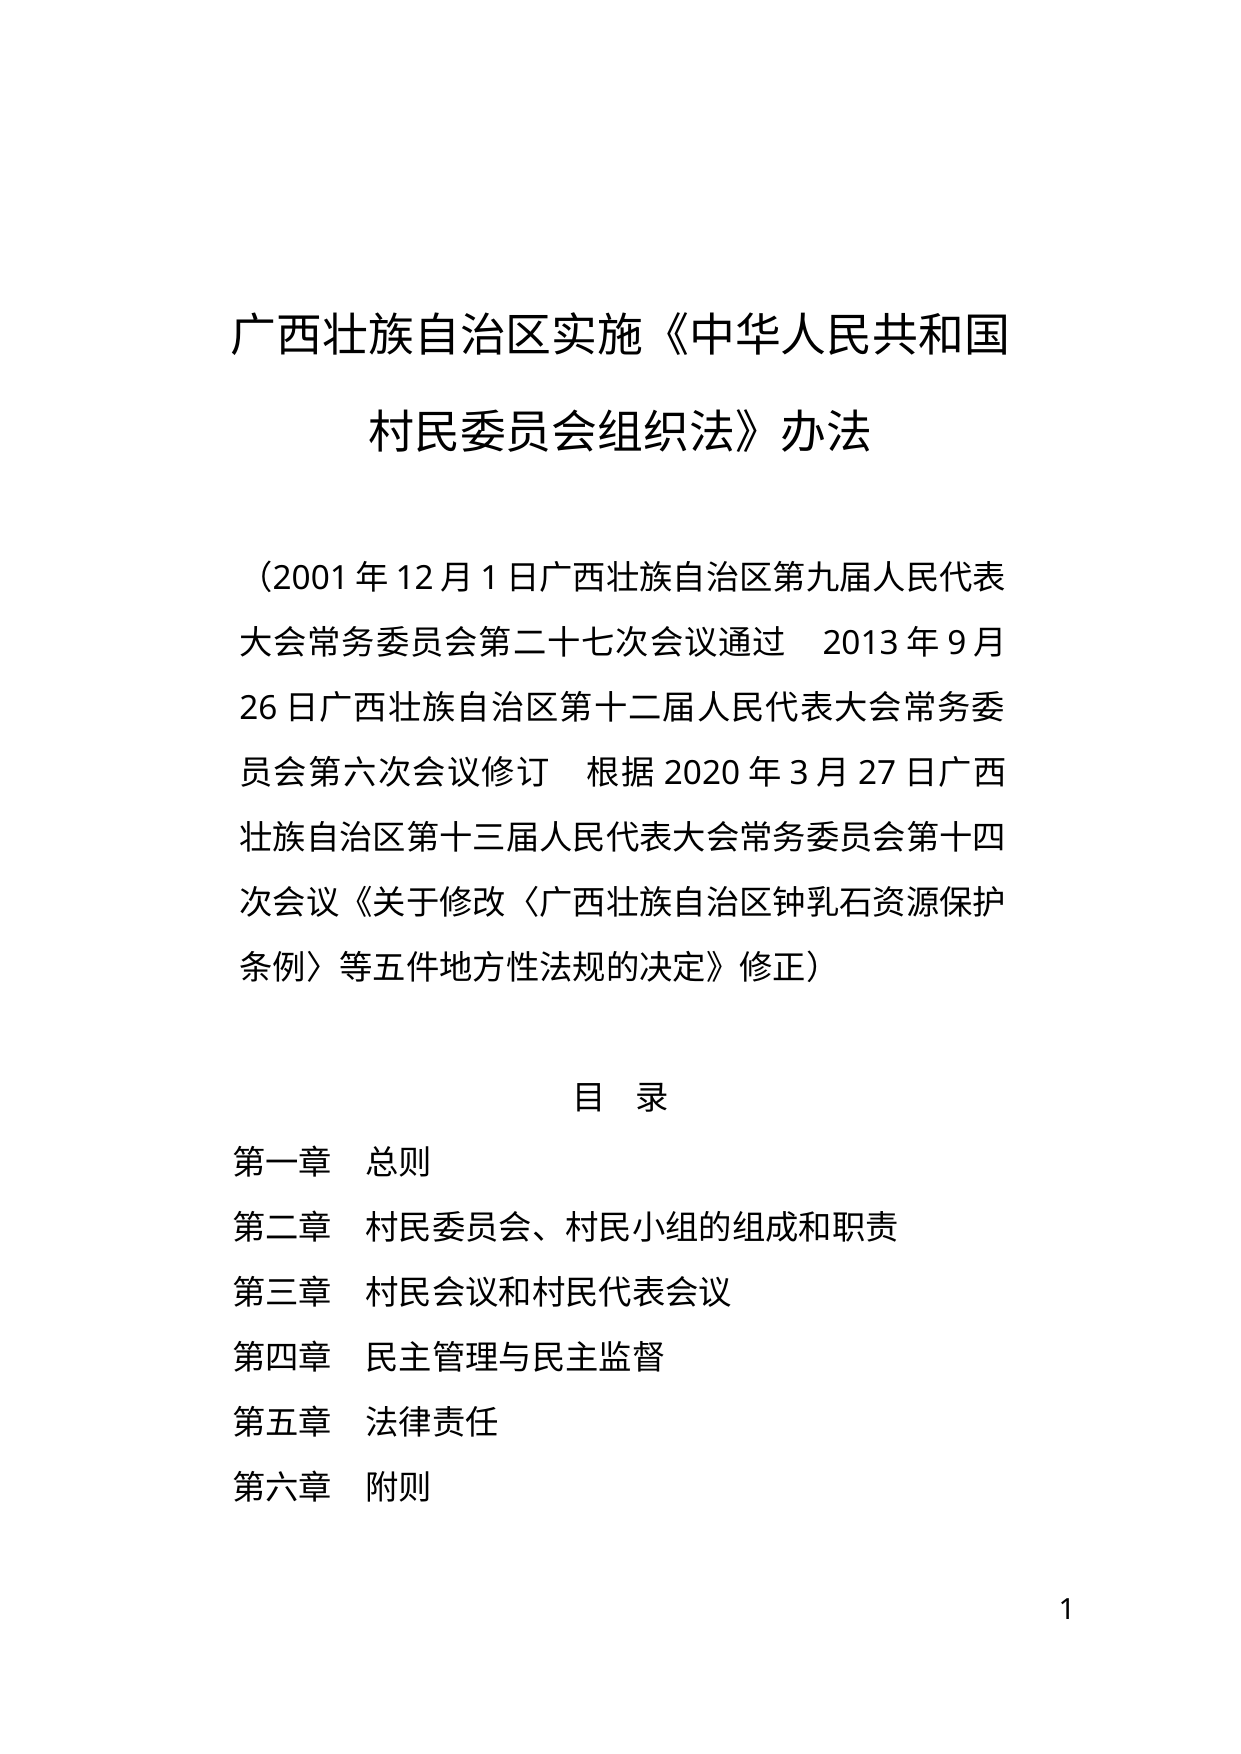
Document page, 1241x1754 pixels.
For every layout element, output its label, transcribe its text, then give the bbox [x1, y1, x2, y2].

text 目 录 [165, 1063, 1075, 1128]
text 第五章 法律责任 [165, 1388, 1075, 1453]
text （2001年12月1日广西壮族自治区第九届人民代表大会常务委员会第二十七次会议通过 2013年9月26日广西壮族自治区第十二届人民代表大会常务委员会第六次会议修订 根据2020年3月27日广西壮族自治区第十三届人民代表大会常务委员会第十四次会议《关于修改〈广西壮族自治区钟乳石资源保护条例〉等五件地方性法规的决定》修正） [239, 543, 1007, 998]
text 第三章 村民会议和村民代表会议 [165, 1258, 1075, 1323]
text 村民委员会组织法》办法 [165, 380, 1075, 478]
text 第四章 民主管理与民主监督 [165, 1323, 1075, 1388]
text 第六章 附则 [165, 1453, 1075, 1518]
text 第一章 总则 [165, 1128, 1075, 1193]
text 第二章 村民委员会、村民小组的组成和职责 [165, 1193, 1075, 1258]
text 广西壮族自治区实施《中华人民共和国 [165, 283, 1075, 380]
